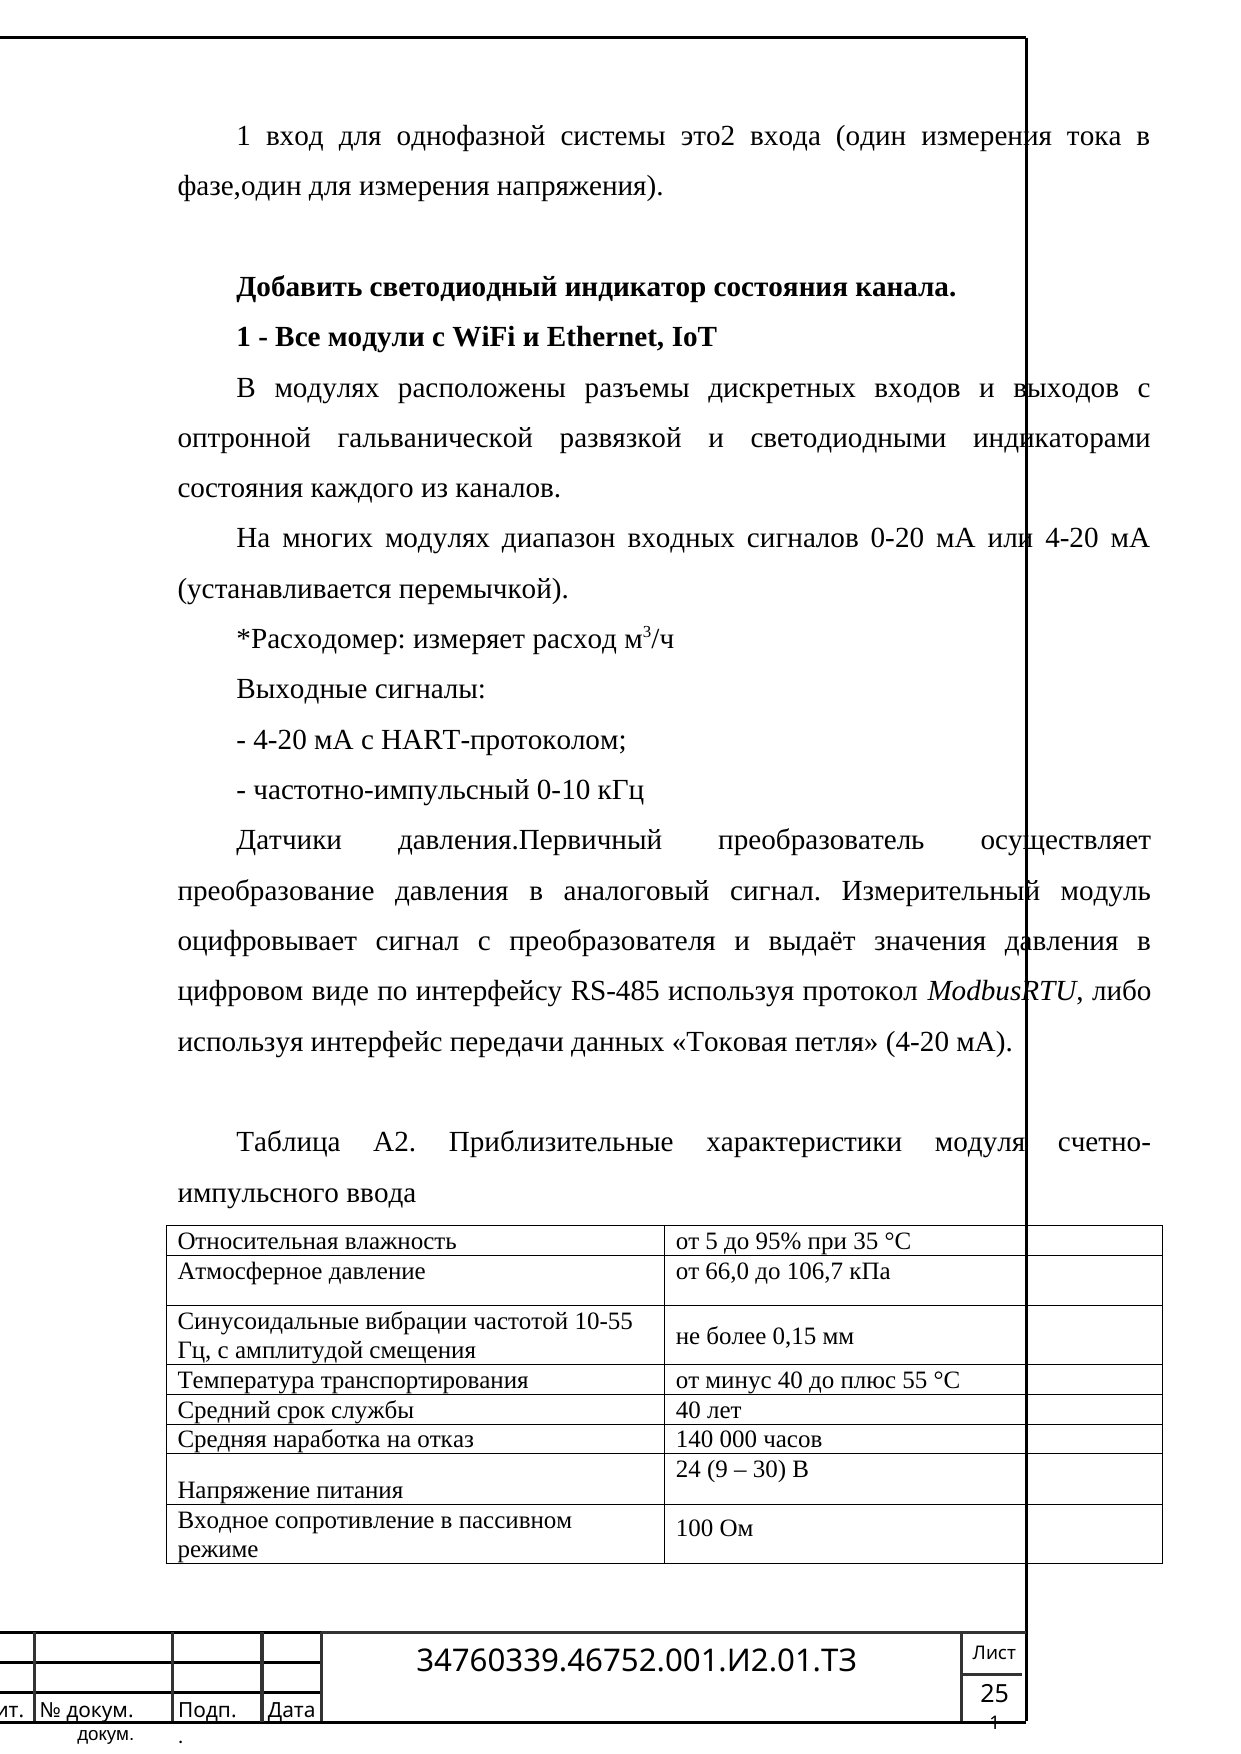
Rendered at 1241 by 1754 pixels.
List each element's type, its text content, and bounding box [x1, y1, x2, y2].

table_cell Средний срок службы [167, 1395, 664, 1423]
table_cell Входное сопротивление в пассивном режиме [167, 1505, 664, 1562]
text Датчики давления.Первичный преобразователь осуществляет преобразование давления в аналоговый сигнал. Измерительный модуль оцифровывает сигнал с преобразователя и выдаёт значения давления в цифровом виде по интерфейсу RS-485 используя протокол ModbusRTU, либо используя интерфейс передачи данных «Токовая петля» (4-20 мА). [177, 822, 1152, 1057]
text - частотно-импульсный 0-10 кГц [177, 772, 1152, 806]
table_cell не более 0,15 мм [665, 1306, 1162, 1364]
table_cell Атмосферное давление [167, 1256, 664, 1305]
text 1 вход для однофазной системы это2 входа (один измерения тока в фазе,один для измерения напряжения). [177, 118, 1152, 202]
text *Расходомер: измеряет расход м3/ч [177, 621, 1152, 655]
text Добавить светодиодный индикатор состояния канала. [177, 269, 1152, 303]
table_header от 5 до 95% при 35 °C [665, 1226, 1162, 1255]
text В модулях расположены разъемы дискретных входов и выходов с оптронной гальванической развязкой и светодиодными индикаторами состояния каждого из каналов. [177, 370, 1152, 504]
text 1 - Все модули с WiFi и Ethernet, IоT [177, 319, 1152, 353]
table_cell Напряжение питания [167, 1454, 664, 1504]
table_header Относительная влажность [167, 1226, 664, 1255]
text Выходные сигналы: [177, 672, 1152, 705]
table_cell 100 Ом [665, 1505, 1162, 1562]
table_cell Средняя наработка на отказ [167, 1425, 664, 1453]
table_cell от 66,0 до 106,7 кПа [665, 1256, 1162, 1305]
table_cell Температура транспортирования [167, 1365, 664, 1394]
text - 4-20 мА с HART-протоколом; [177, 722, 1152, 755]
text На многих модулях диапазон входных сигналов 0-20 мА или 4-20 мА (устанавливается перемычкой). [177, 521, 1152, 604]
text Таблица А2. Приблизительные характеристики модуля счетно-импульсного ввода [177, 1124, 1152, 1208]
table_cell 140 000 часов [665, 1425, 1162, 1453]
table_cell 40 лет [665, 1395, 1162, 1423]
table_cell Синусоидальные вибрации частотой 10-55 Гц, с амплитудой смещения [167, 1306, 664, 1364]
table_cell 24 (9 – 30) В [665, 1454, 1162, 1504]
table_cell от минус 40 до плюс 55 °C [665, 1365, 1162, 1394]
